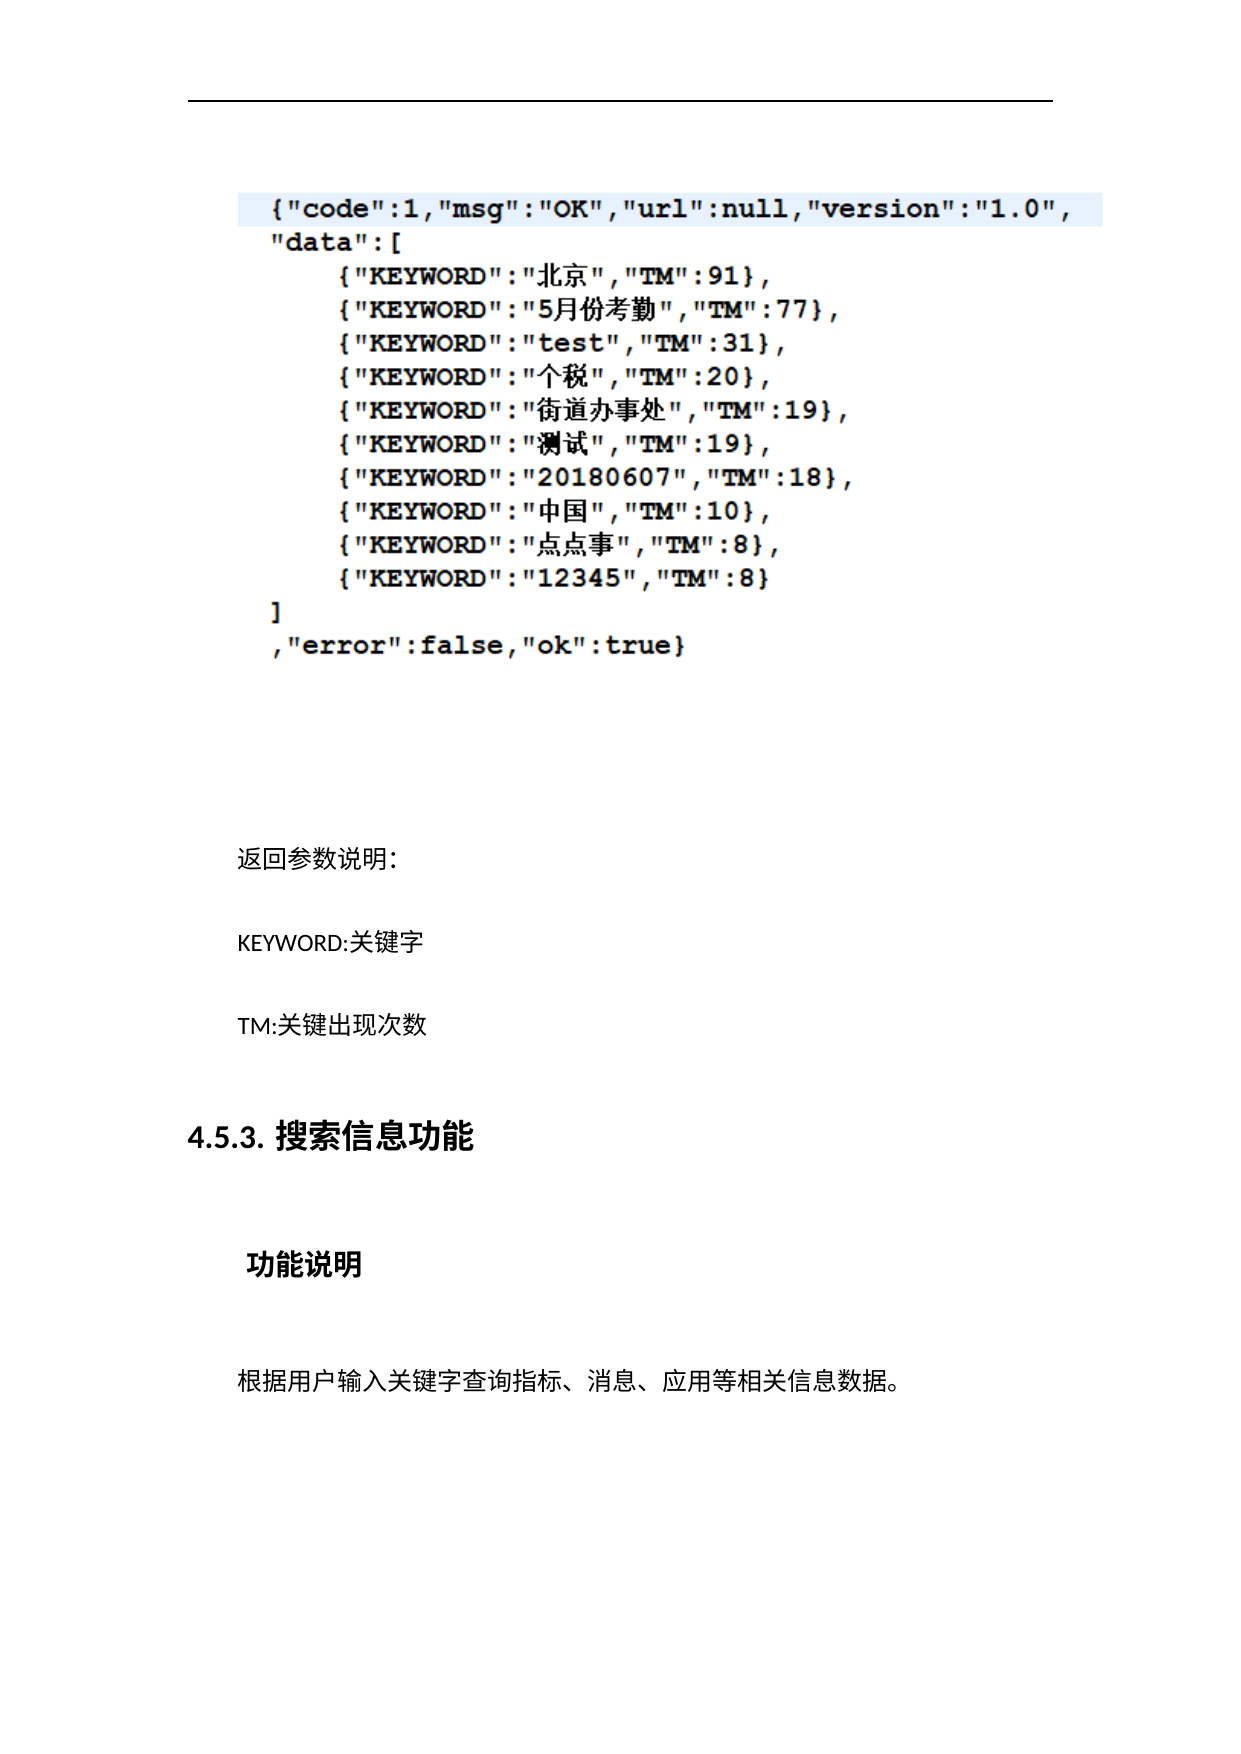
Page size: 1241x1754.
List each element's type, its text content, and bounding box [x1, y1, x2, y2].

subtitle 功能说明 [187, 1231, 1053, 1296]
picture [237, 162, 1103, 706]
text 根据用户输入关键字查询指标、消息、应用等相关信息数据。 [187, 1347, 1053, 1412]
text 返回参数说明： [187, 825, 1053, 890]
text KEYWORD:关键字 [187, 908, 1053, 973]
text TM:关键出现次数 [187, 991, 1053, 1056]
subtitle 搜索信息功能 [187, 1101, 1053, 1166]
